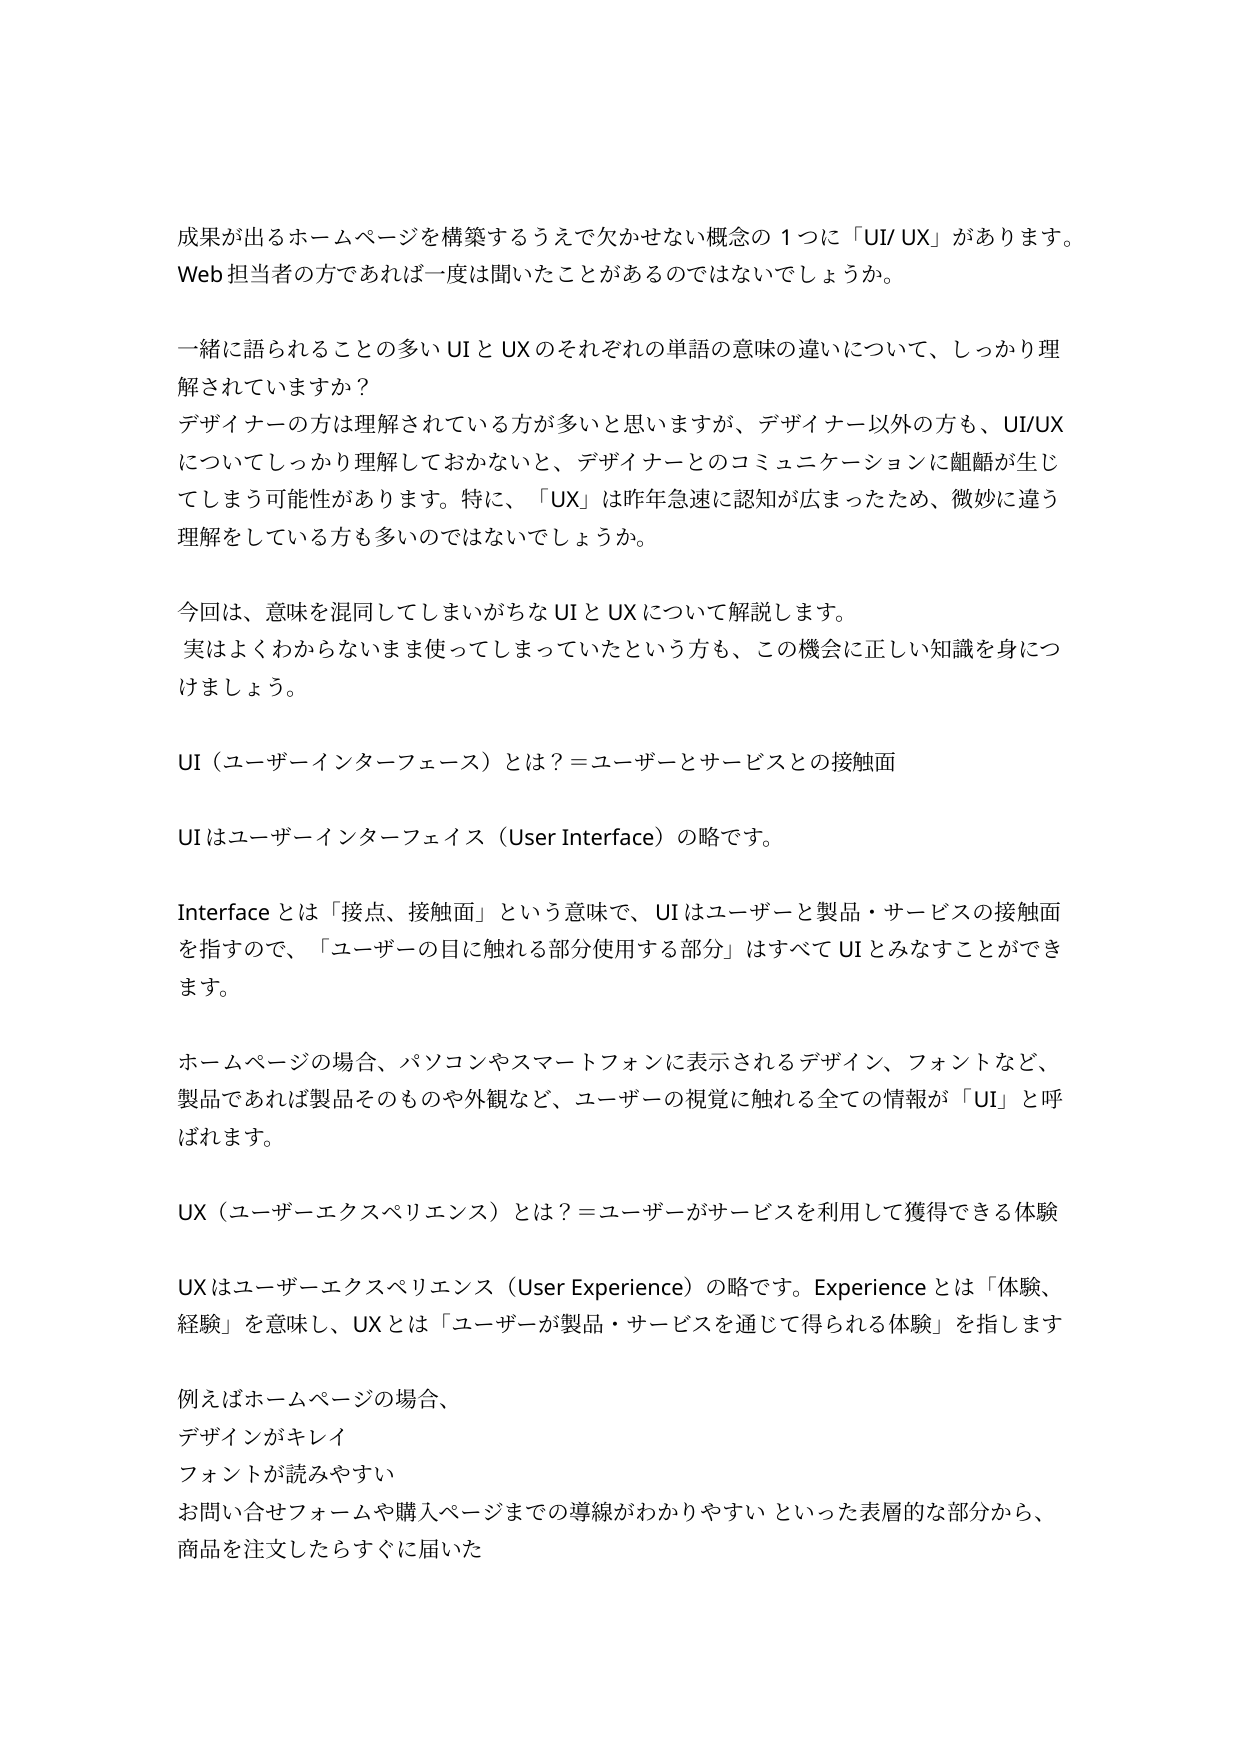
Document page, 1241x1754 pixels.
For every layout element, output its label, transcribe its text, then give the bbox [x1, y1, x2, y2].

text 商品を注文したらすぐに届いた [177, 1529, 1063, 1567]
text UIはユーザーインターフェイス（User Interface）の略です。 [177, 817, 1063, 854]
text UI（ユーザーインターフェース）とは？＝ユーザーとサービスとの接触面 [177, 742, 1063, 779]
text UX（ユーザーエクスペリエンス）とは？＝ユーザーがサービスを利用して獲得できる体験 [177, 1192, 1063, 1229]
text ホームページの場合、パソコンやスマートフォンに表示されるデザイン、フォントなど、製品であれば製品そのものや外観など、ユーザーの視覚に触れる全ての情報が「UI」と呼ばれます。 [177, 1042, 1063, 1154]
text UXはユーザーエクスペリエンス（User Experience）の略です。Experienceとは「体験、経験」を意味し、UXとは「ユーザーが製品・サービスを通じて得られる体験」を指します。 [177, 1267, 1063, 1342]
text 例えばホームページの場合、 [177, 1379, 1063, 1417]
text デザイナーの方は理解されている方が多いと思いますが、デザイナー以外の方も、UI/UXについてしっかり理解しておかないと、デザイナーとのコミュニケーションに齟齬が生じてしまう可能性があります。特に、「UX」は昨年急速に認知が広まったため、微妙に違う理解をしている方も多いのではないでしょうか。 [177, 404, 1063, 554]
text Interfaceとは「接点、接触面」という意味で、UIはユーザーと製品・サービスの接触面を指すので、「ユーザーの目に触れる部分使用する部分」はすべてUIとみなすことができます。 [177, 892, 1063, 1004]
text 成果が出るホームページを構築するうえで欠かせない概念の1つに「UI/ UX」があります。Web担当者の方であれば一度は聞いたことがあるのではないでしょうか。 [177, 217, 1063, 292]
text 一緒に語られることの多いUIとUXのそれぞれの単語の意味の違いについて、しっかり理解されていますか？ [177, 329, 1063, 404]
text フォントが読みやすい [177, 1454, 1063, 1492]
text お問い合せフォームや購入ページまでの導線がわかりやすい といった表層的な部分から、 [177, 1492, 1063, 1529]
text デザインがキレイ [177, 1417, 1063, 1454]
text 今回は、意味を混同してしまいがちなUIとUXについて解説します。 [177, 592, 1063, 629]
text 実はよくわからないまま使ってしまっていたという方も、この機会に正しい知識を身につけましょう。 [177, 629, 1063, 704]
